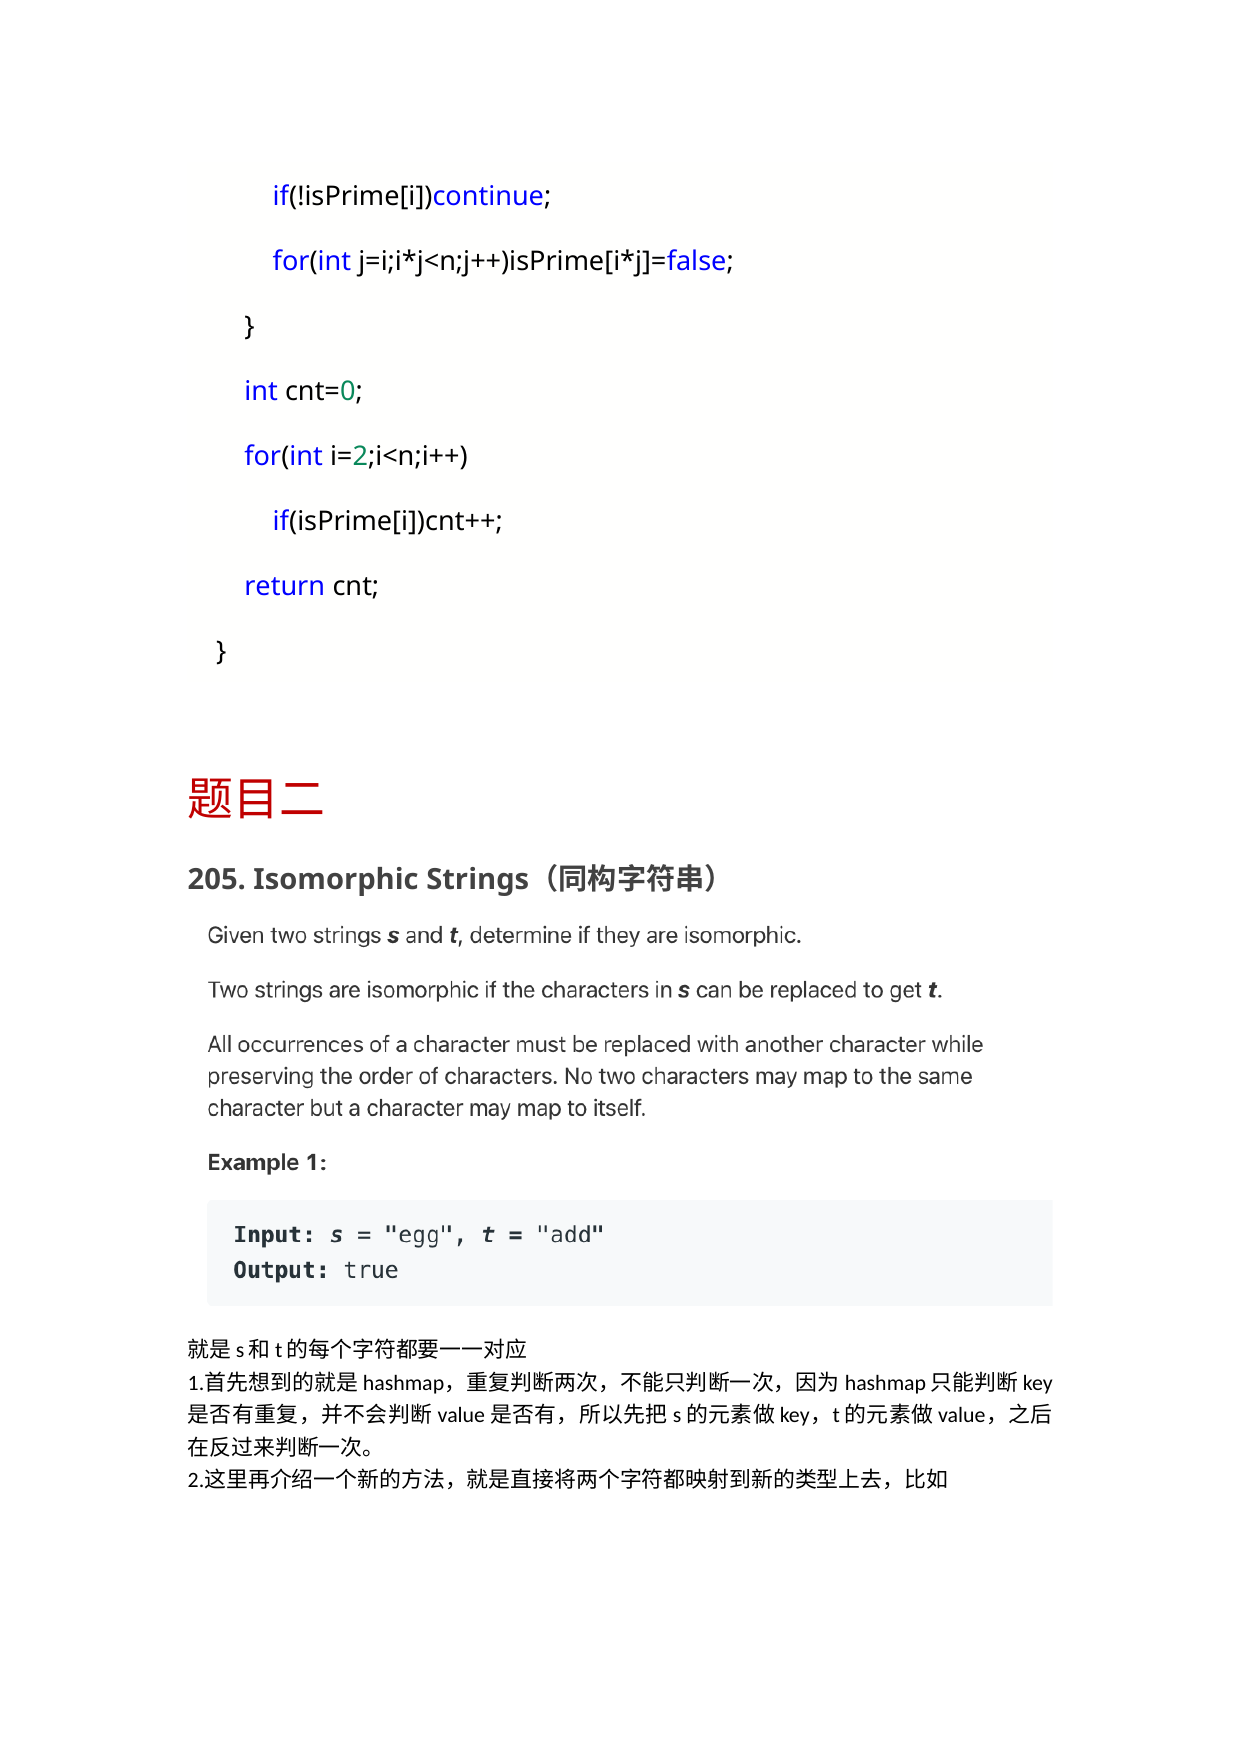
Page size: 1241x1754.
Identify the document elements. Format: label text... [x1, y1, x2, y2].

text return cnt; [187, 552, 1053, 617]
list 就是s和t的每个字符都要一一对应 [187, 1332, 1053, 1364]
text if(!isPrime[i])continue; [187, 162, 1053, 227]
list 1.首先想到的就是hashmap，重复判断两次，不能只判断一次，因为hashmap只能判断key是否有重复，并不会判断value是否有，所以先把s的元素做key，t的元素做value，之后在反过来判断一次。 [187, 1364, 1053, 1462]
list 题目二 [187, 747, 1053, 844]
text } [187, 617, 1053, 682]
text if(isPrime[i])cnt++; [187, 487, 1053, 552]
text int cnt=0; [187, 357, 1053, 422]
text for(int j=i;i*j<n;j++)isPrime[i*j]=false; [187, 227, 1053, 292]
subtitle 205. Isomorphic Strings（同构字符串） [187, 844, 1053, 909]
text for(int i=2;i<n;i++) [187, 422, 1053, 487]
picture [187, 909, 1053, 1316]
list 2.这里再介绍一个新的方法，就是直接将两个字符都映射到新的类型上去，比如 [187, 1462, 1053, 1494]
text } [187, 292, 1053, 357]
